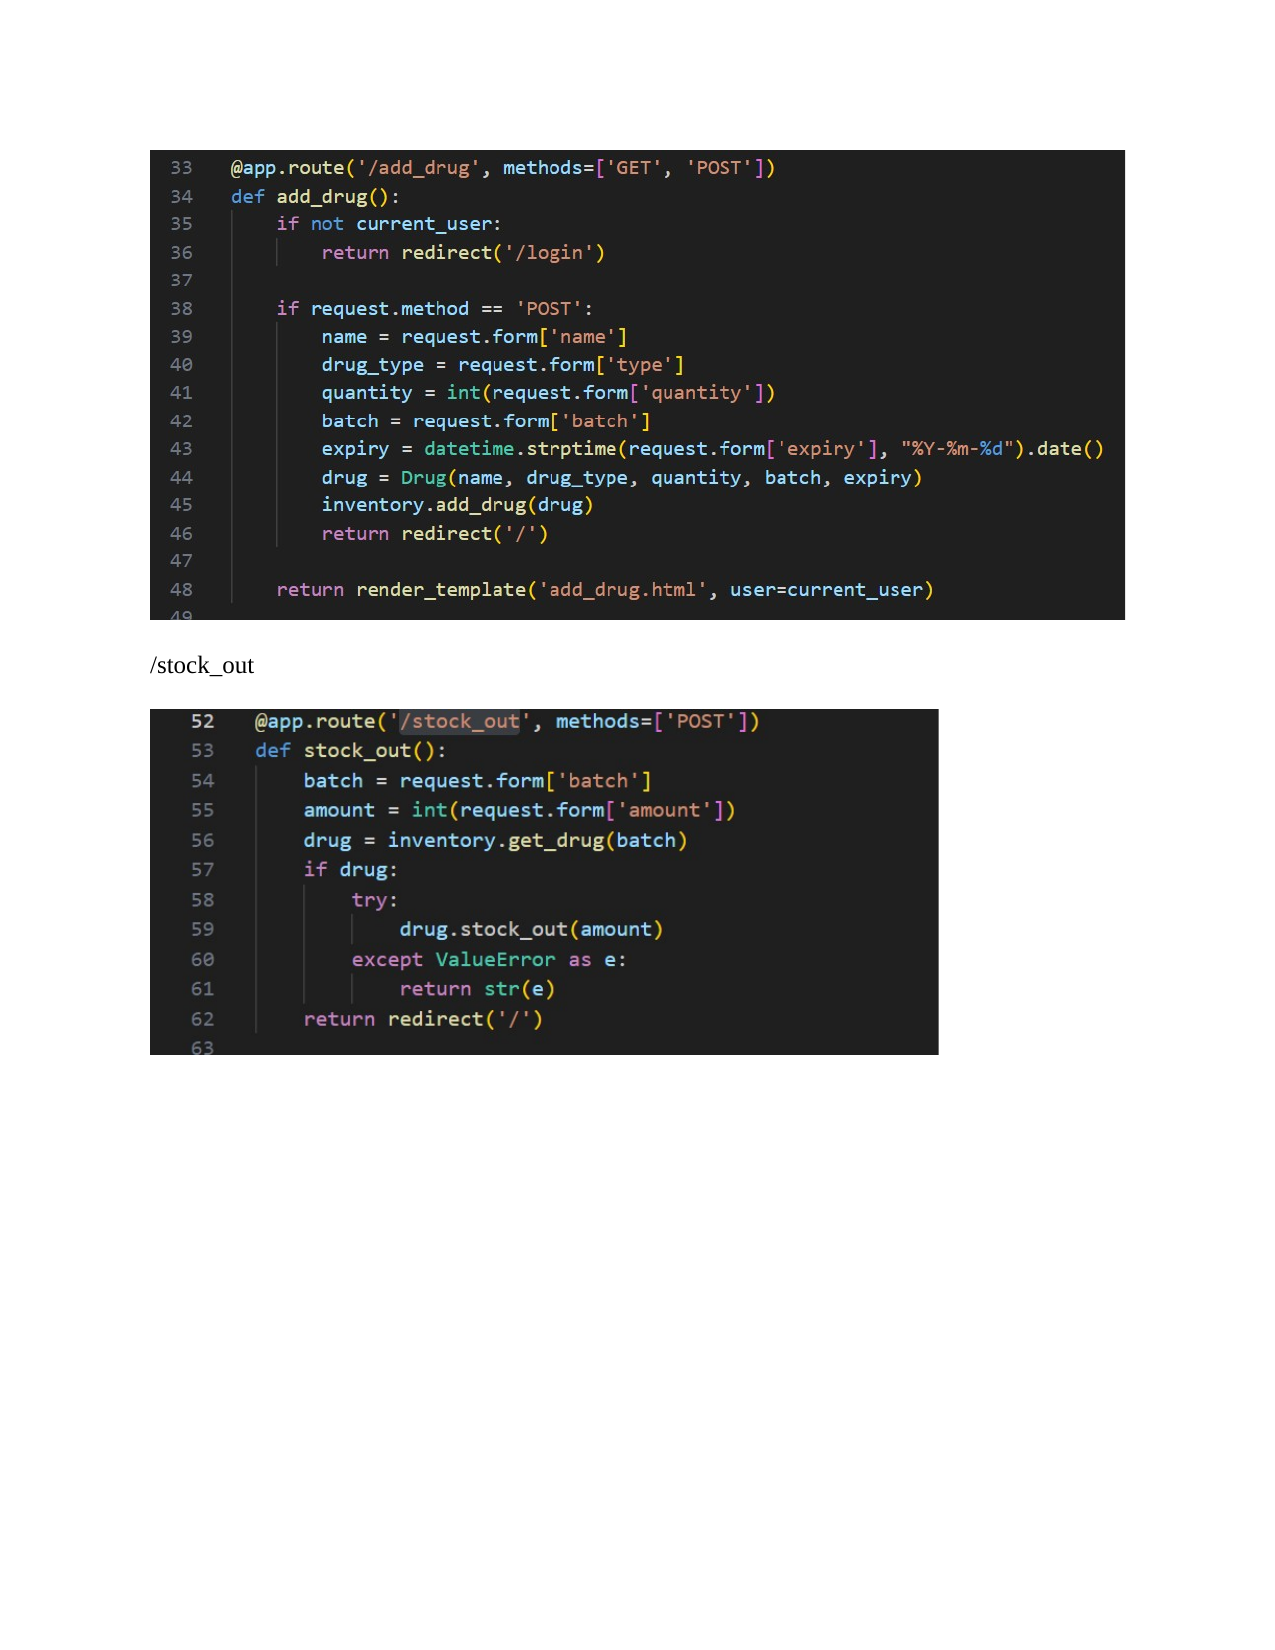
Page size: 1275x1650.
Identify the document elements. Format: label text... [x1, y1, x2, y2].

picture [150, 709, 939, 1055]
text /stock_out [150, 650, 1125, 679]
picture [150, 150, 1125, 620]
